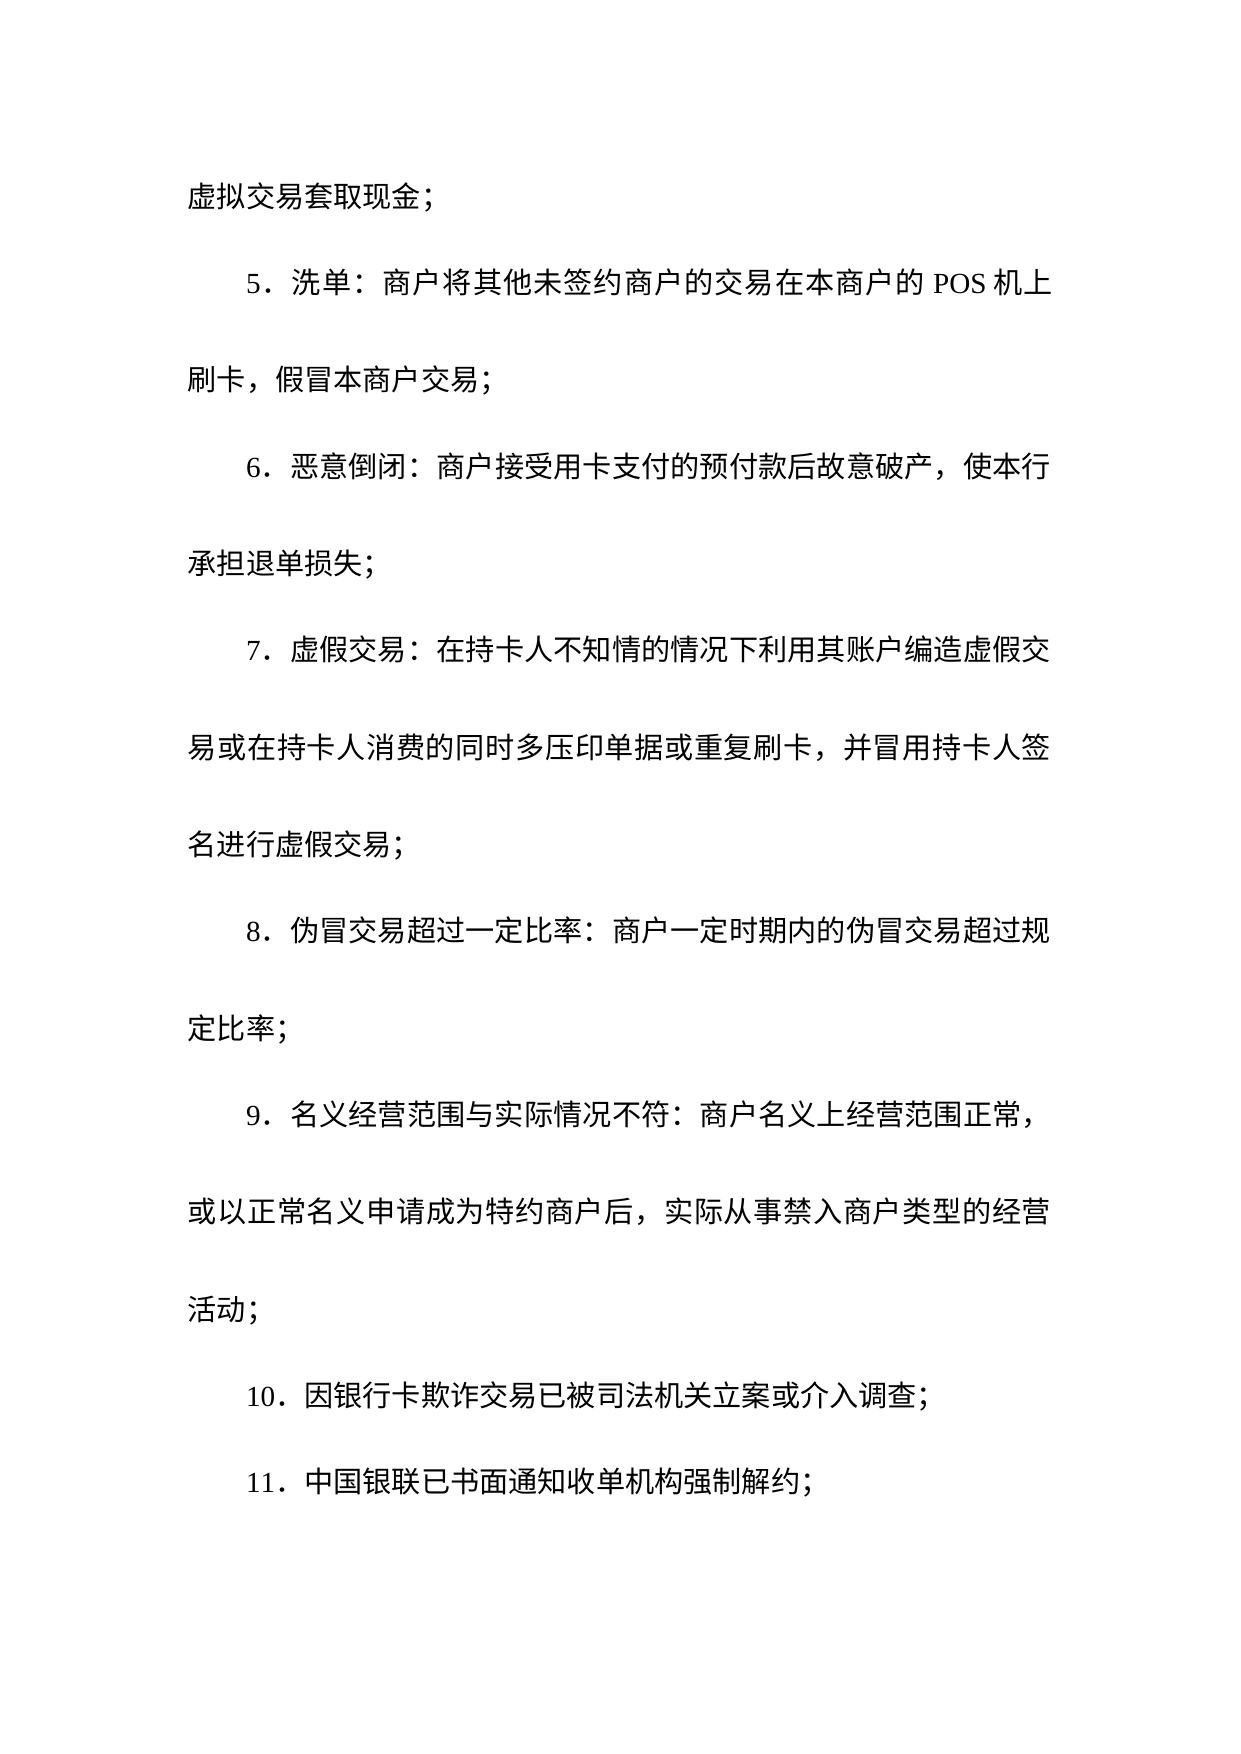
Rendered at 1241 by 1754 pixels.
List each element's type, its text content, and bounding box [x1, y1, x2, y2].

text 7．虚假交易：在持卡人不知情的情况下利用其账户编造虚假交易或在持卡人消费的同时多压印单据或重复刷卡，并冒用持卡人签名进行虚假交易； [187, 615, 1053, 875]
text 11．中国银联已书面通知收单机构强制解约； [187, 1447, 1053, 1512]
text 10．因银行卡欺诈交易已被司法机关立案或介入调查； [187, 1361, 1053, 1426]
text 9．名义经营范围与实际情况不符：商户名义上经营范围正常，或以正常名义申请成为特约商户后，实际从事禁入商户类型的经营活动； [187, 1080, 1053, 1340]
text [187, 162, 1053, 227]
text 8．伪冒交易超过一定比率：商户一定时期内的伪冒交易超过规定比率； [187, 897, 1053, 1059]
text 6．恶意倒闭：商户接受用卡支付的预付款后故意破产，使本行承担退单损失； [187, 432, 1053, 594]
text 5．洗单：商户将其他未签约商户的交易在本商户的POS机上刷卡，假冒本商户交易； [187, 248, 1053, 411]
